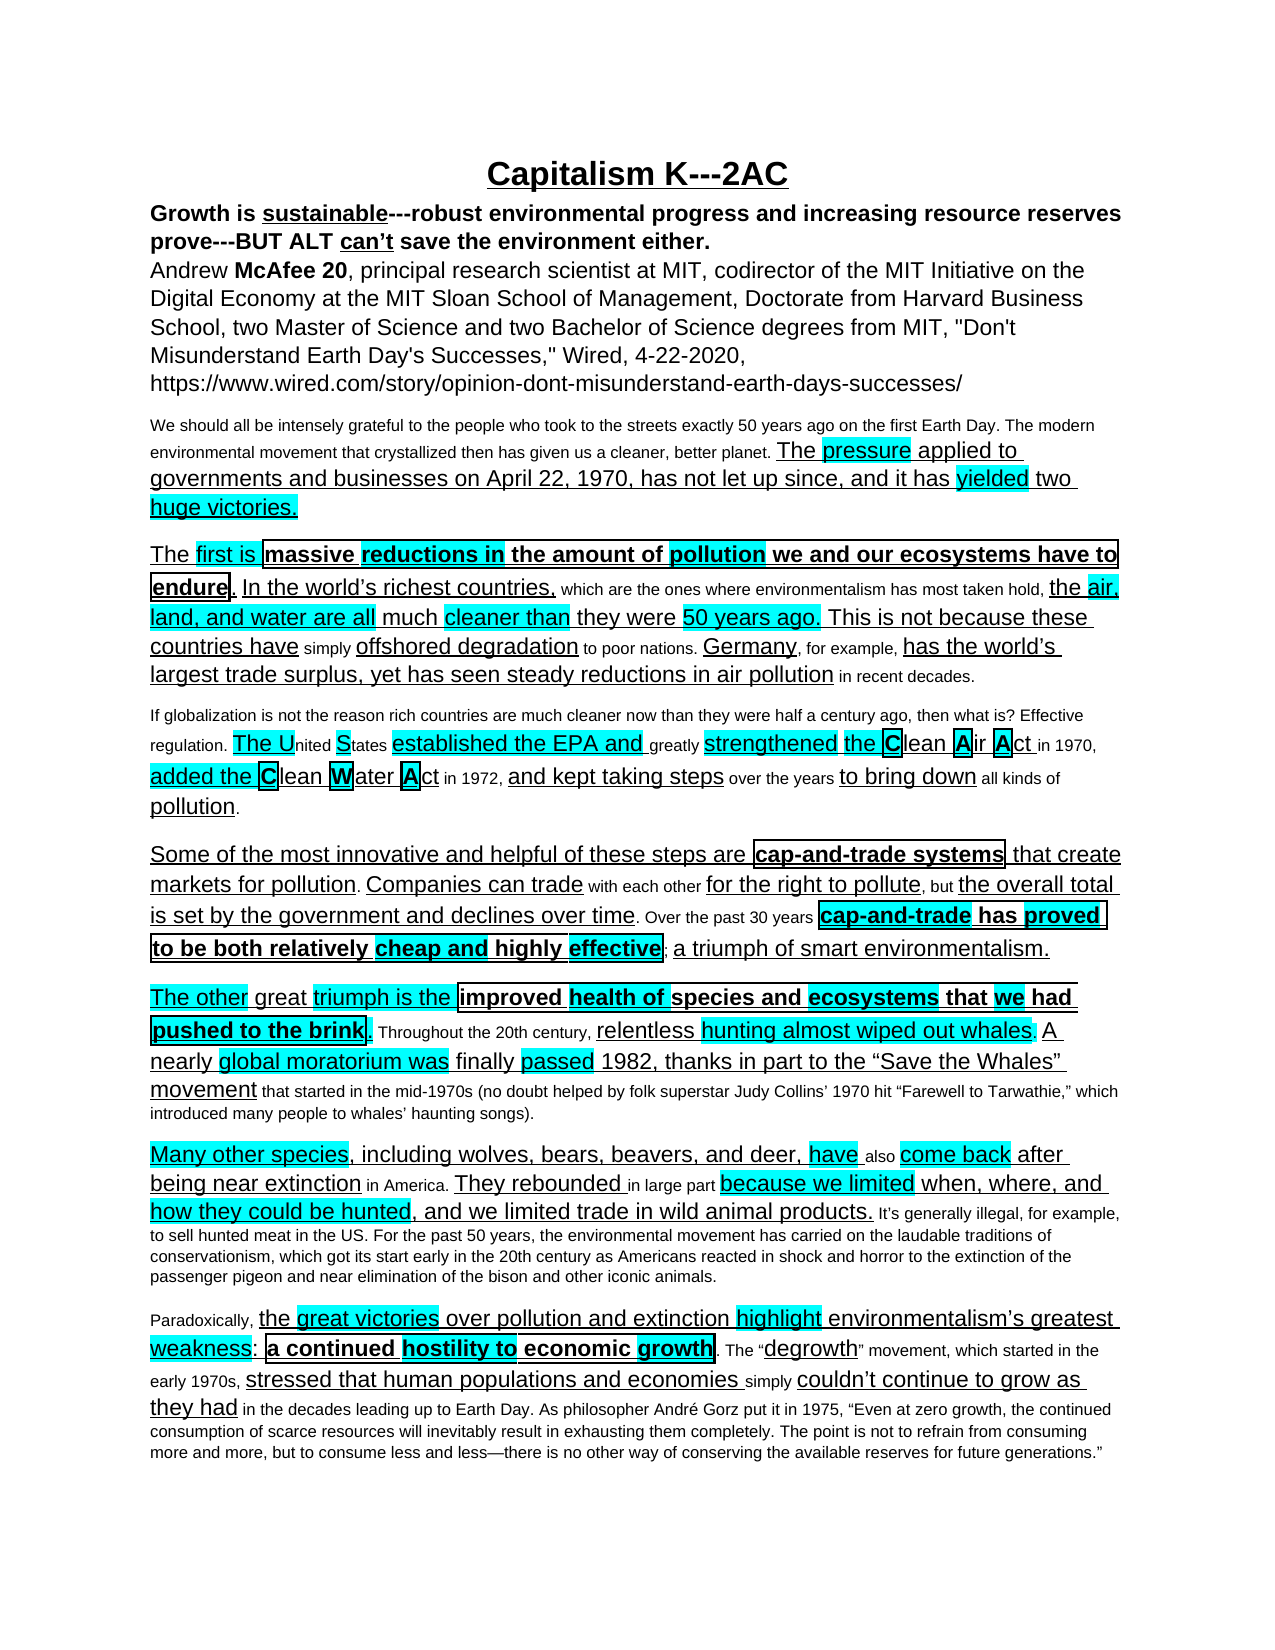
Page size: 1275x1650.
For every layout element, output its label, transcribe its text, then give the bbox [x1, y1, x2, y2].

subtitle Capitalism K---2AC [150, 154, 1125, 193]
text If globalization is not the reason rich countries are much cleaner now than they were half a century ago, then what is? Effective regulation. The United States established the EPA and greatly strengthened the Clean Air Act in 1970, added the Clean Water Act in 1972, and kept taking steps over the years to bring down all kinds of pollution. [150, 706, 1125, 820]
text The first is massive reductions in the amount of pollution we and our ecosystems have to endure. In the world’s richest countries, which are the ones where environmentalism has most taken hold, the air, land, and water are all much cleaner than they were 50 years ago. This is not because these countries have simply offshored degradation to poor nations. Germany, for example, has the world’s largest trade surplus, yet has seen steady reductions in air pollution in recent decades. [150, 539, 1125, 687]
text The other great triumph is the improved health of species and ecosystems that we had pushed to the brink. Throughout the 20th century, relentless hunting almost wiped out whales. A nearly global moratorium was finally passed 1982, thanks in part to the “Save the Whales” movement that started in the mid-1970s (no doubt helped by folk superstar Judy Collins’ 1970 hit “Farewell to Tarwathie,” which introduced many people to whales’ haunting songs). [150, 982, 1125, 1123]
text Andrew McAfee 20, principal research scientist at MIT, codirector of the MIT Initiative on the Digital Economy at the MIT Sloan School of Management, Doctorate from Harvard Business School, two Master of Science and two Bachelor of Science degrees from MIT, "Don't Misunderstand Earth Day's Successes," Wired, 4-22-2020, https://www.wired.com/story/opinion-dont-misunderstand-earth-days-successes/ [150, 257, 1125, 397]
text Many other species, including wolves, bears, beavers, and deer, have also come back after being near extinction in America. They rebounded in large part because we limited when, where, and how they could be hunted, and we limited trade in wild animal products. It’s generally illegal, for example, to sell hunted meat in the US. For the past 50 years, the environmental movement has carried on the laudable traditions of conservationism, which got its start early in the 20th century as Americans reacted in shock and horror to the extinction of the passenger pigeon and near elimination of the bison and other iconic animals. [150, 1141, 1125, 1286]
text We should all be intensely grateful to the people who took to the streets exactly 50 years ago on the first Earth Day. The modern environmental movement that crystallized then has given us a cleaner, better planet. The pressure applied to governments and businesses on April 22, 1970, has not let up since, and it has yielded two huge victories. [150, 416, 1125, 520]
text Some of the most innovative and helpful of these steps are cap-and-trade systems that create markets for pollution. Companies can trade with each other for the right to pollute, but the overall total is set by the government and declines over time. Over the past 30 years cap-and-trade has proved to be both relatively cheap and highly effective; a triumph of smart environmentalism. [150, 838, 1125, 963]
text Paradoxically, the great victories over pollution and extinction highlight environmentalism’s greatest weakness: a continued hostility to economic growth. The “degrowth” movement, which started in the early 1970s, stressed that human populations and economies simply couldn’t continue to grow as they had in the decades leading up to Earth Day. As philosopher André Gorz put it in 1975, “Even at zero growth, the continued consumption of scarce resources will inevitably result in exhausting them completely. The point is not to refrain from consuming more and more, but to consume less and less—there is no other way of conserving the available reserves for future generations.” [150, 1304, 1125, 1462]
subtitle Growth is sustainable---robust environmental progress and increasing resource reserves prove---BUT ALT can’t save the environment either. [150, 200, 1125, 254]
